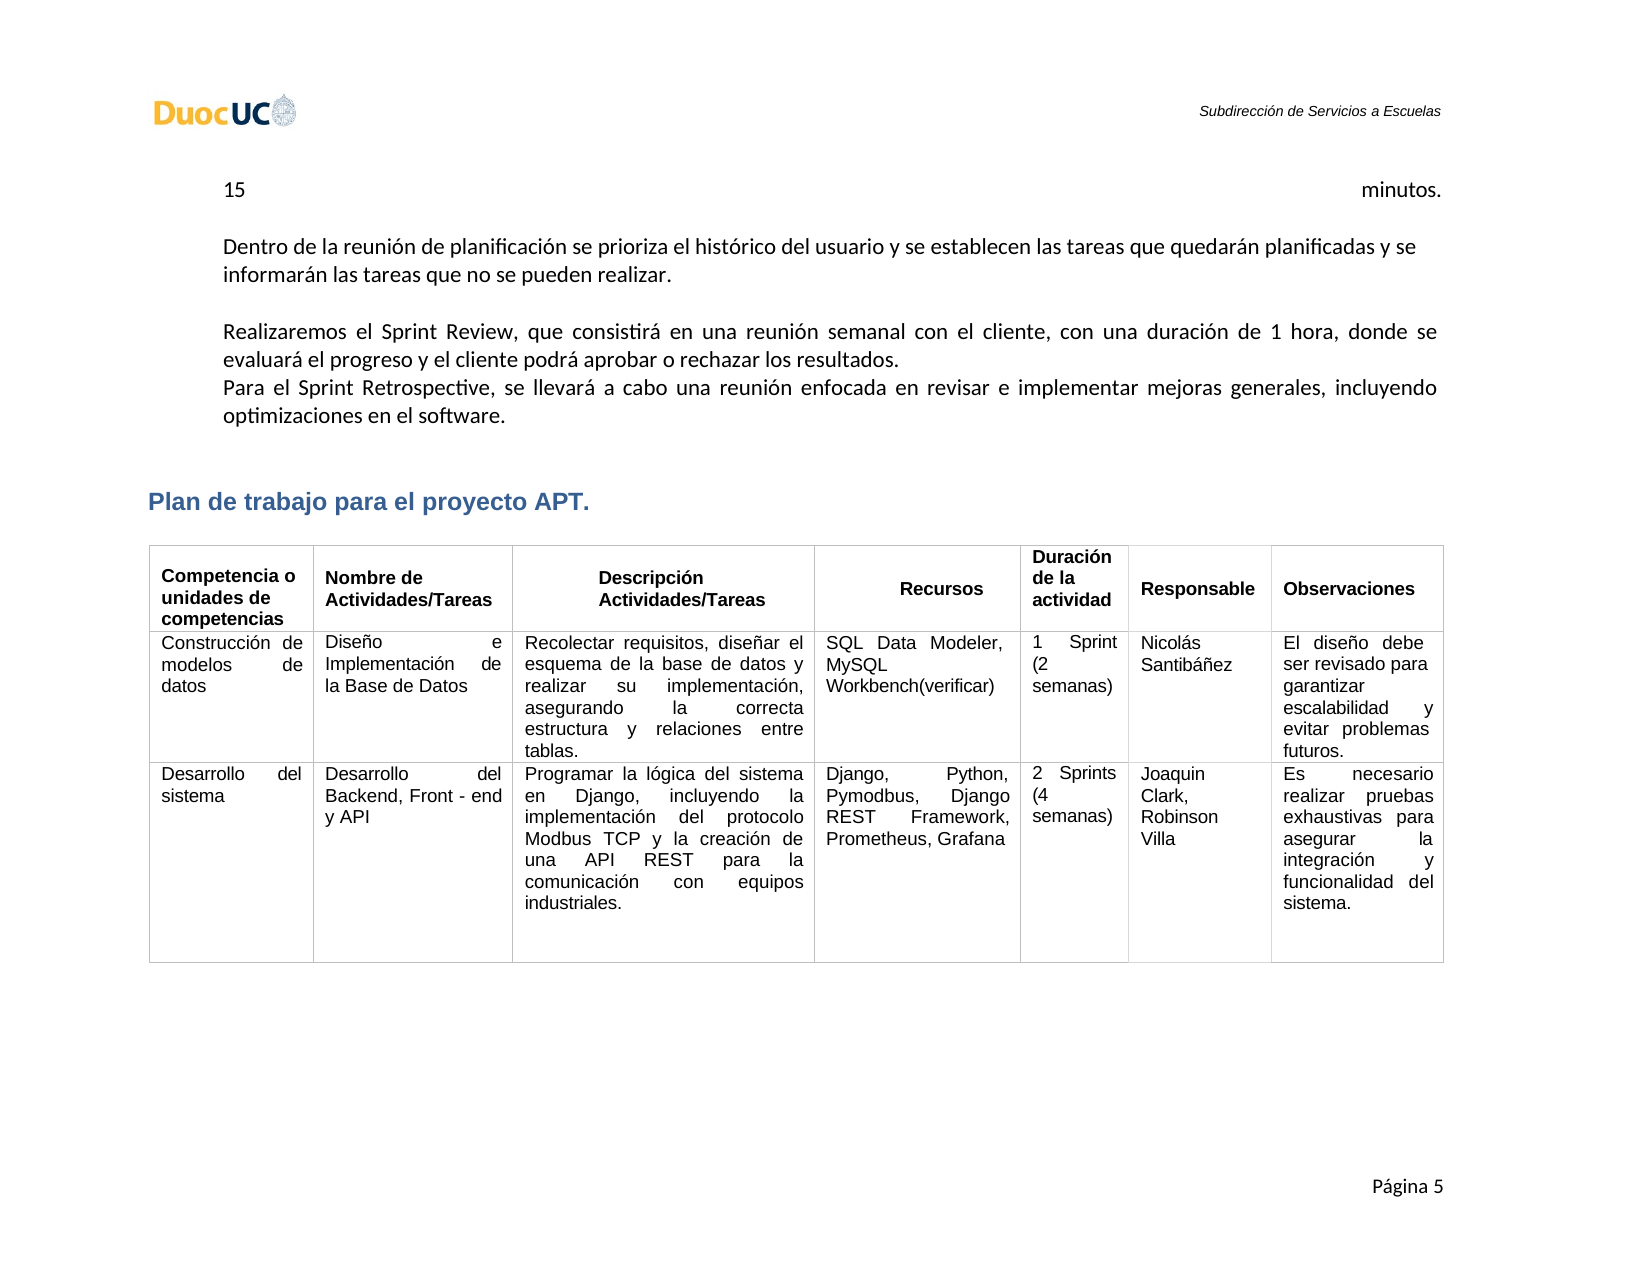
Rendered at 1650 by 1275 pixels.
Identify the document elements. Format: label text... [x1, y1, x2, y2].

text 15 minutos. [223, 176, 1504, 204]
table_cell Desarrollo del Backend, Front - end y API [314, 763, 512, 962]
text Dentro de la reunión de planificación se prioriza el histórico del usuario y se establecen las tareas que quedarán planificadas y se informarán las tareas que no se pueden realizar. [223, 232, 1504, 288]
subtitle Plan de trabajo para el proyecto APT. [148, 487, 1504, 515]
table_cell SQL Data Modeler, MySQL Workbench(verificar) [815, 632, 1020, 762]
table_cell Joaquin Clark, Robinson Villa [1129, 763, 1271, 962]
picture [147, 90, 301, 129]
table_header Descripción Actividades/Tareas [513, 546, 814, 631]
table_header Observaciones [1272, 546, 1443, 631]
table_cell Construcción de modelos de datos [150, 632, 313, 762]
table_cell Nicolás Santibáñez [1129, 632, 1271, 762]
table_cell Programar la lógica del sistema en Django, incluyendo la implementación del protocolo Modbus TCP y la creación de una API REST para la comunicación con equipos industriales. [513, 763, 814, 962]
table_cell El diseño debe ser revisado para garantizar escalabilidad y evitar problemas futuros. [1272, 632, 1443, 762]
table_cell Django, Python, Pymodbus, Django REST Framework, Prometheus, Grafana [815, 763, 1020, 962]
table_cell Es necesario realizar pruebas exhaustivas para asegurar la integración y funcionalidad del sistema. [1272, 763, 1443, 962]
table_cell 1 Sprint (2 semanas) [1021, 632, 1128, 762]
table_cell Recolectar requisitos, diseñar el esquema de la base de datos y realizar su implementación, asegurando la correcta estructura y relaciones entre tablas. [513, 632, 814, 762]
table_header Responsable [1129, 546, 1271, 631]
table_cell 2 Sprints (4 semanas) [1021, 763, 1128, 962]
table_header Recursos [815, 546, 1020, 631]
text Para el Sprint Retrospective, se llevará a cabo una reunión enfocada en revisar e implementar mejoras generales, incluyendo optimizaciones en el software. [223, 373, 1504, 429]
text Realizaremos el Sprint Review, que consistirá en una reunión semanal con el cliente, con una duración de 1 hora, donde se evaluará el progreso y el cliente podrá aprobar o rechazar los resultados. [223, 317, 1504, 373]
table_cell Desarrollo del sistema [150, 763, 313, 962]
table_header Nombre de Actividades/Tareas [314, 546, 512, 631]
table_cell Diseño e Implementación de la Base de Datos [314, 632, 512, 762]
table_header Competencia o unidades de competencias [150, 546, 313, 631]
table_header Duración de la actividad [1021, 546, 1128, 631]
